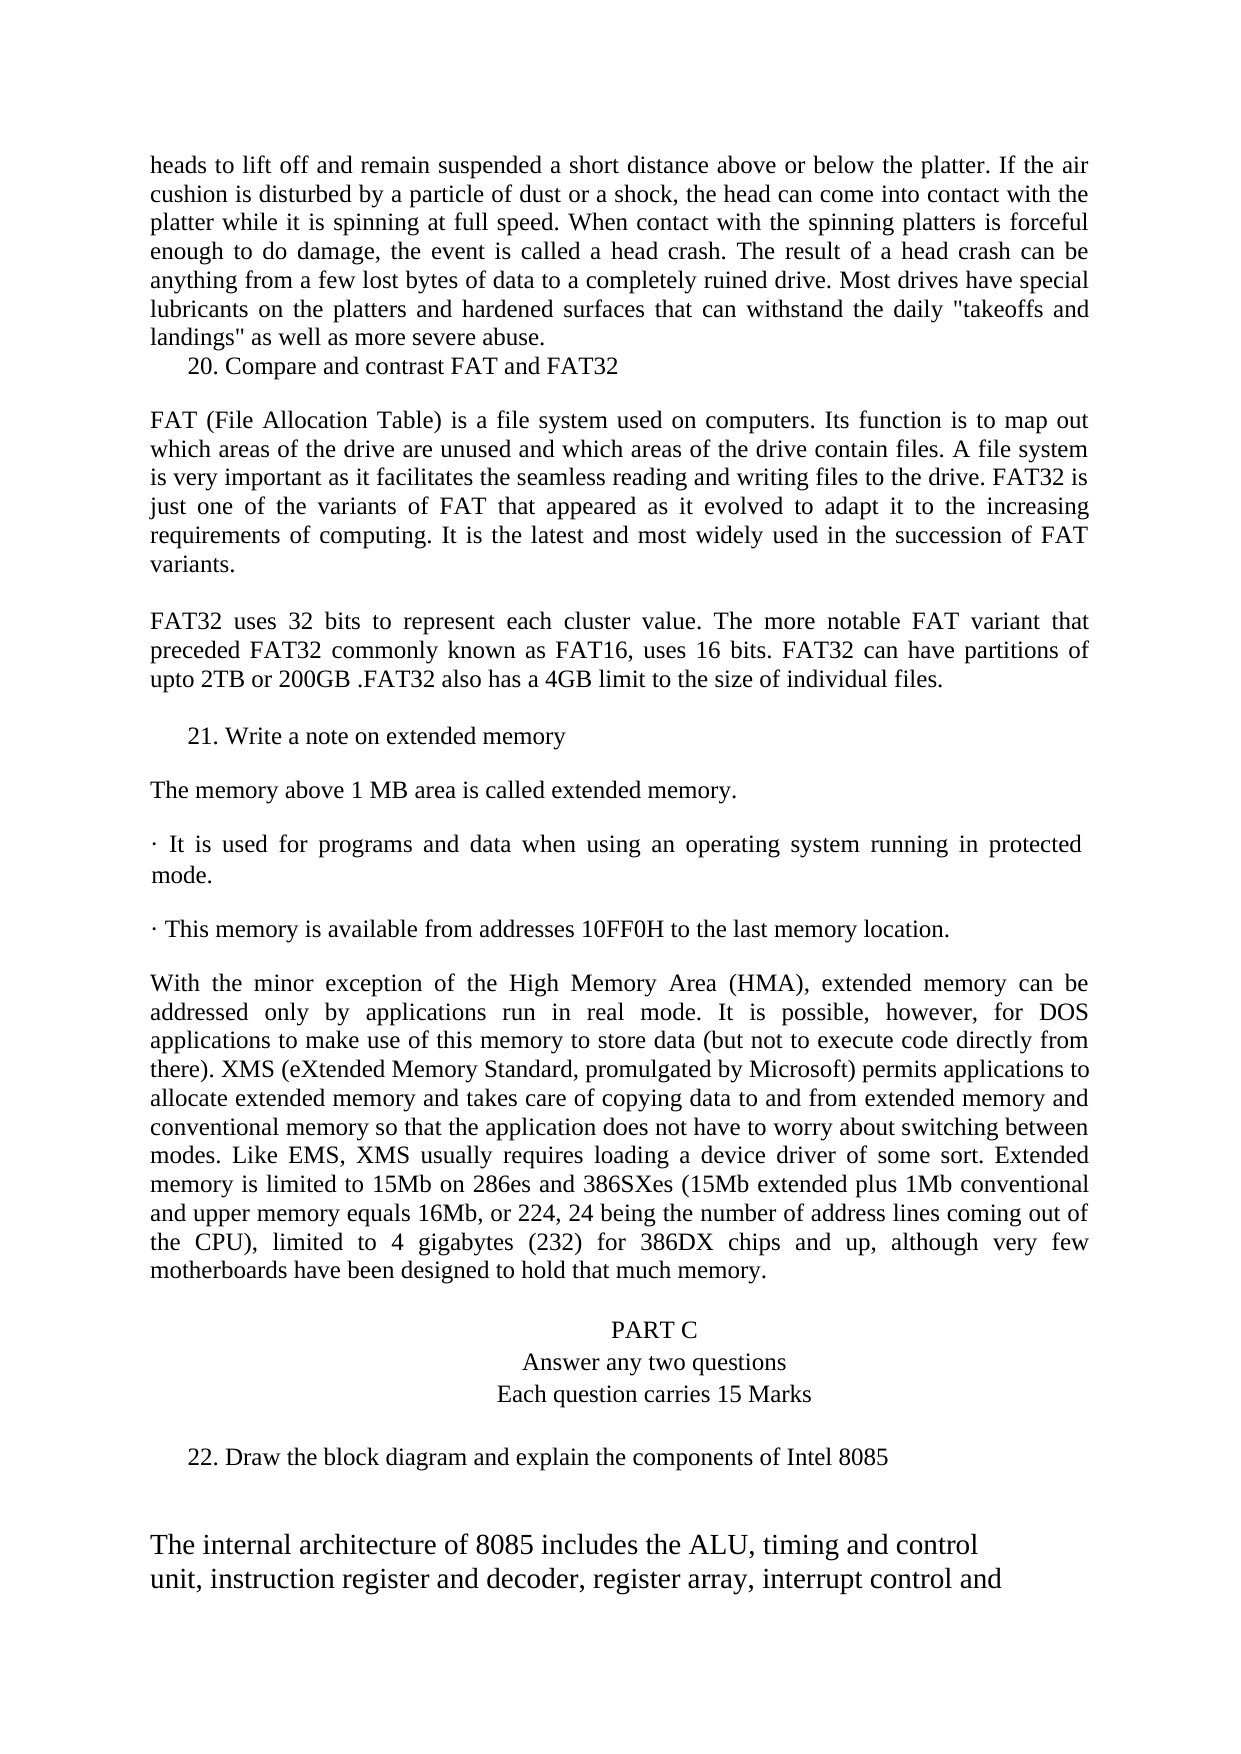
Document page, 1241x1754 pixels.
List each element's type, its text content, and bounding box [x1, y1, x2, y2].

list PART C [225, 1316, 1083, 1344]
text The memory above 1 MB area is called extended memory. [150, 775, 1083, 804]
text · This memory is available from addresses 10FF0H to the last memory location. [150, 914, 1083, 943]
list Draw the block diagram and explain the components of Intel 8085 [187, 1442, 1083, 1471]
list Each question carries 15 Marks [225, 1379, 1083, 1407]
text With the minor exception of the High Memory Area (HMA), extended memory can be addressed only by applications run in real mode. It is possible, however, for DOS applications to make use of this memory to store data (but not to execute code directly from there). XMS (eXtended Memory Standard, promulgated by Microsoft) permits applications to allocate extended memory and takes care of copying data to and from extended memory and conventional memory so that the application does not have to worry about switching between modes. Like EMS, XMS usually requires loading a device driver of some sort. Extended memory is limited to 15Mb on 286es and 386SXes (15Mb extended plus 1Mb conventional and upper memory equals 16Mb, or 224, 24 being the number of address lines coming out of the CPU), limited to 4 gigabytes (232) for 386DX chips and up, although very few motherboards have been designed to hold that much memory. [150, 968, 1090, 1284]
text · It is used for programs and data when using an operating system running in protected mode. [150, 829, 1083, 889]
list Answer any two questions [225, 1347, 1083, 1376]
text FAT32 uses 32 bits to represent each cluster value. The more notable FAT variant that preceded FAT32 commonly known as FAT16, uses 16 bits. FAT32 can have partitions of upto 2TB or 200GB .FAT32 also has a 4GB limit to the size of individual files. [150, 606, 1090, 692]
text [150, 150, 1090, 351]
text FAT (File Allocation Table) is a file system used on computers. Its function is to map out which areas of the drive are unused and which areas of the drive contain files. A file system is very important as it facilitates the seamless reading and writing files to the drive. FAT32 is just one of the variants of FAT that appeared as it evolved to adapt it to the increasing requirements of computing. It is the latest and most widely used in the succession of FAT variants. [150, 405, 1090, 577]
list Write a note on extended memory [187, 721, 1083, 750]
text unit, instruction register and decoder, register array, interrupt control and [150, 1561, 1090, 1594]
text The internal architecture of 8085 includes the ALU, timing and control [150, 1527, 1090, 1561]
list Compare and contrast FAT and FAT32 [187, 351, 1083, 380]
